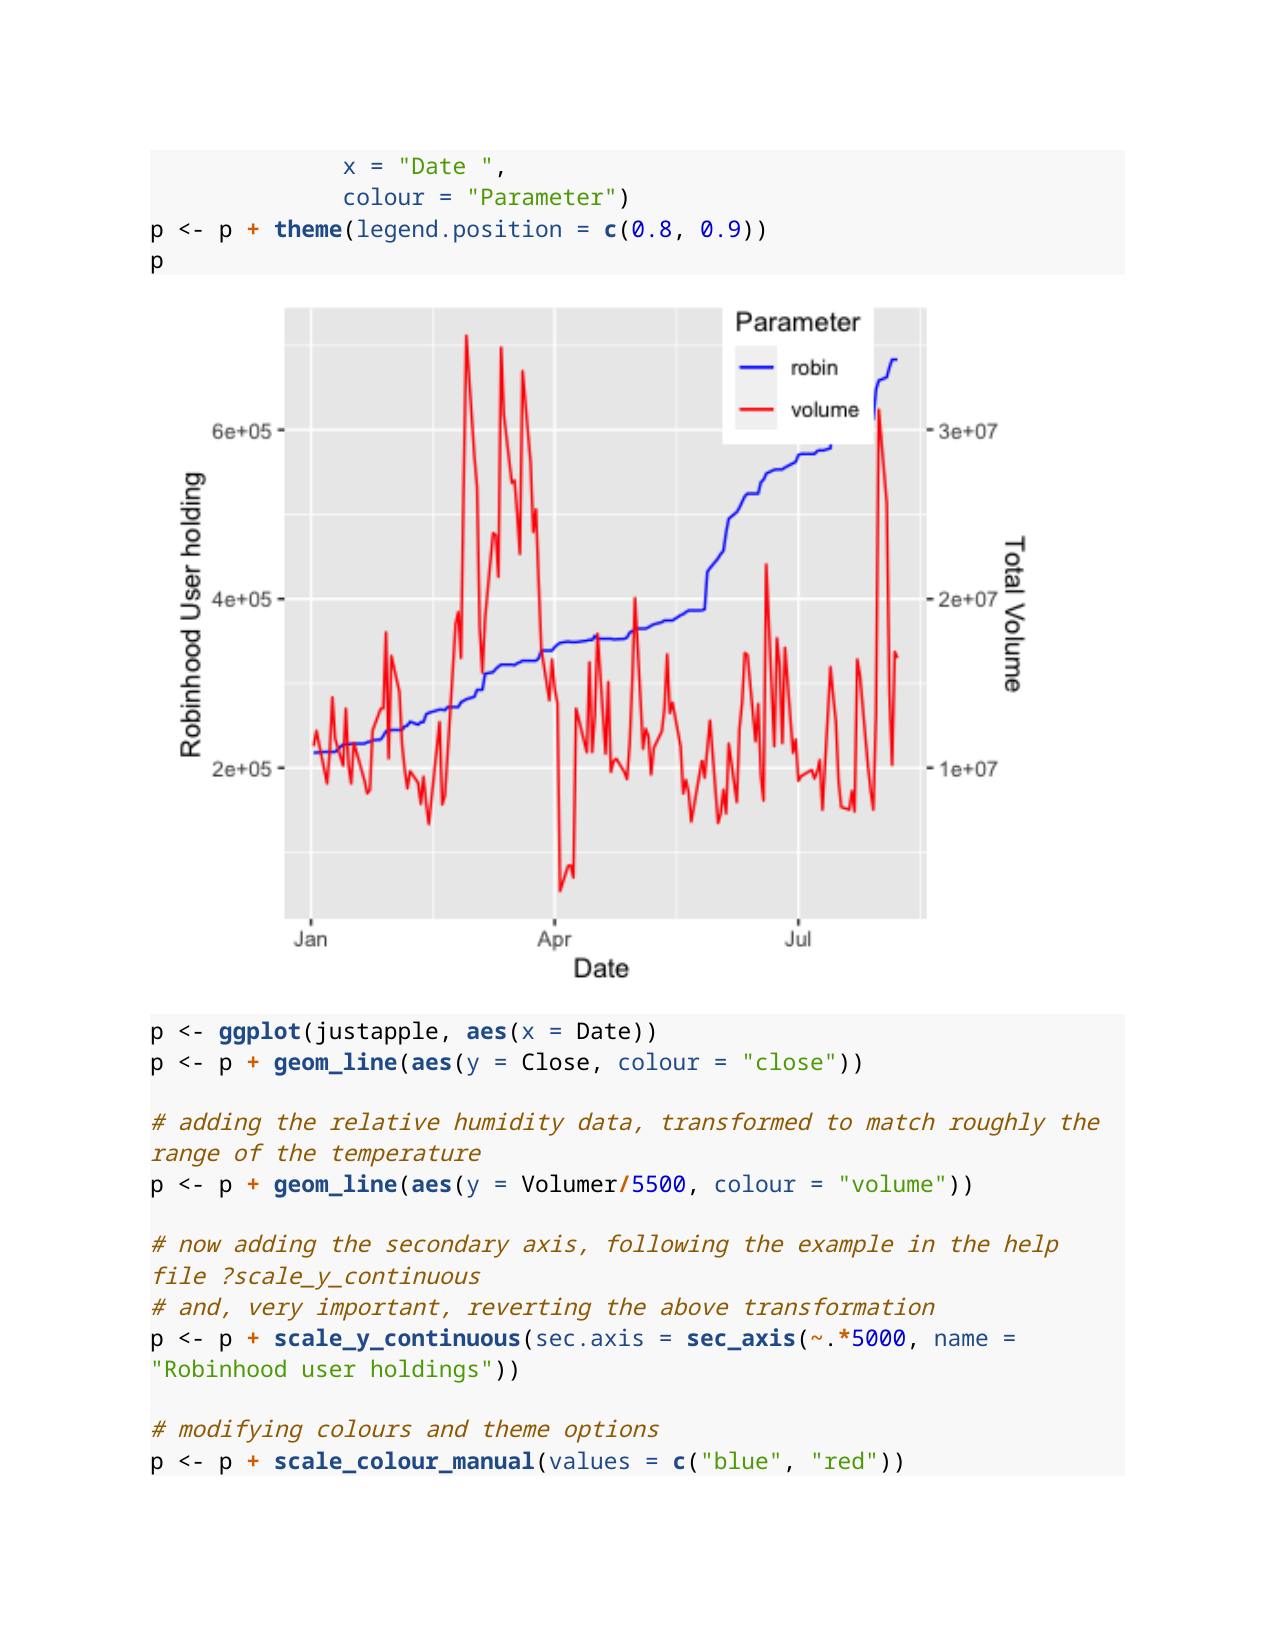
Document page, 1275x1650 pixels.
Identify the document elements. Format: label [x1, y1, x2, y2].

text [150, 150, 1125, 275]
picture [168, 295, 1044, 996]
text [150, 1014, 1125, 1476]
